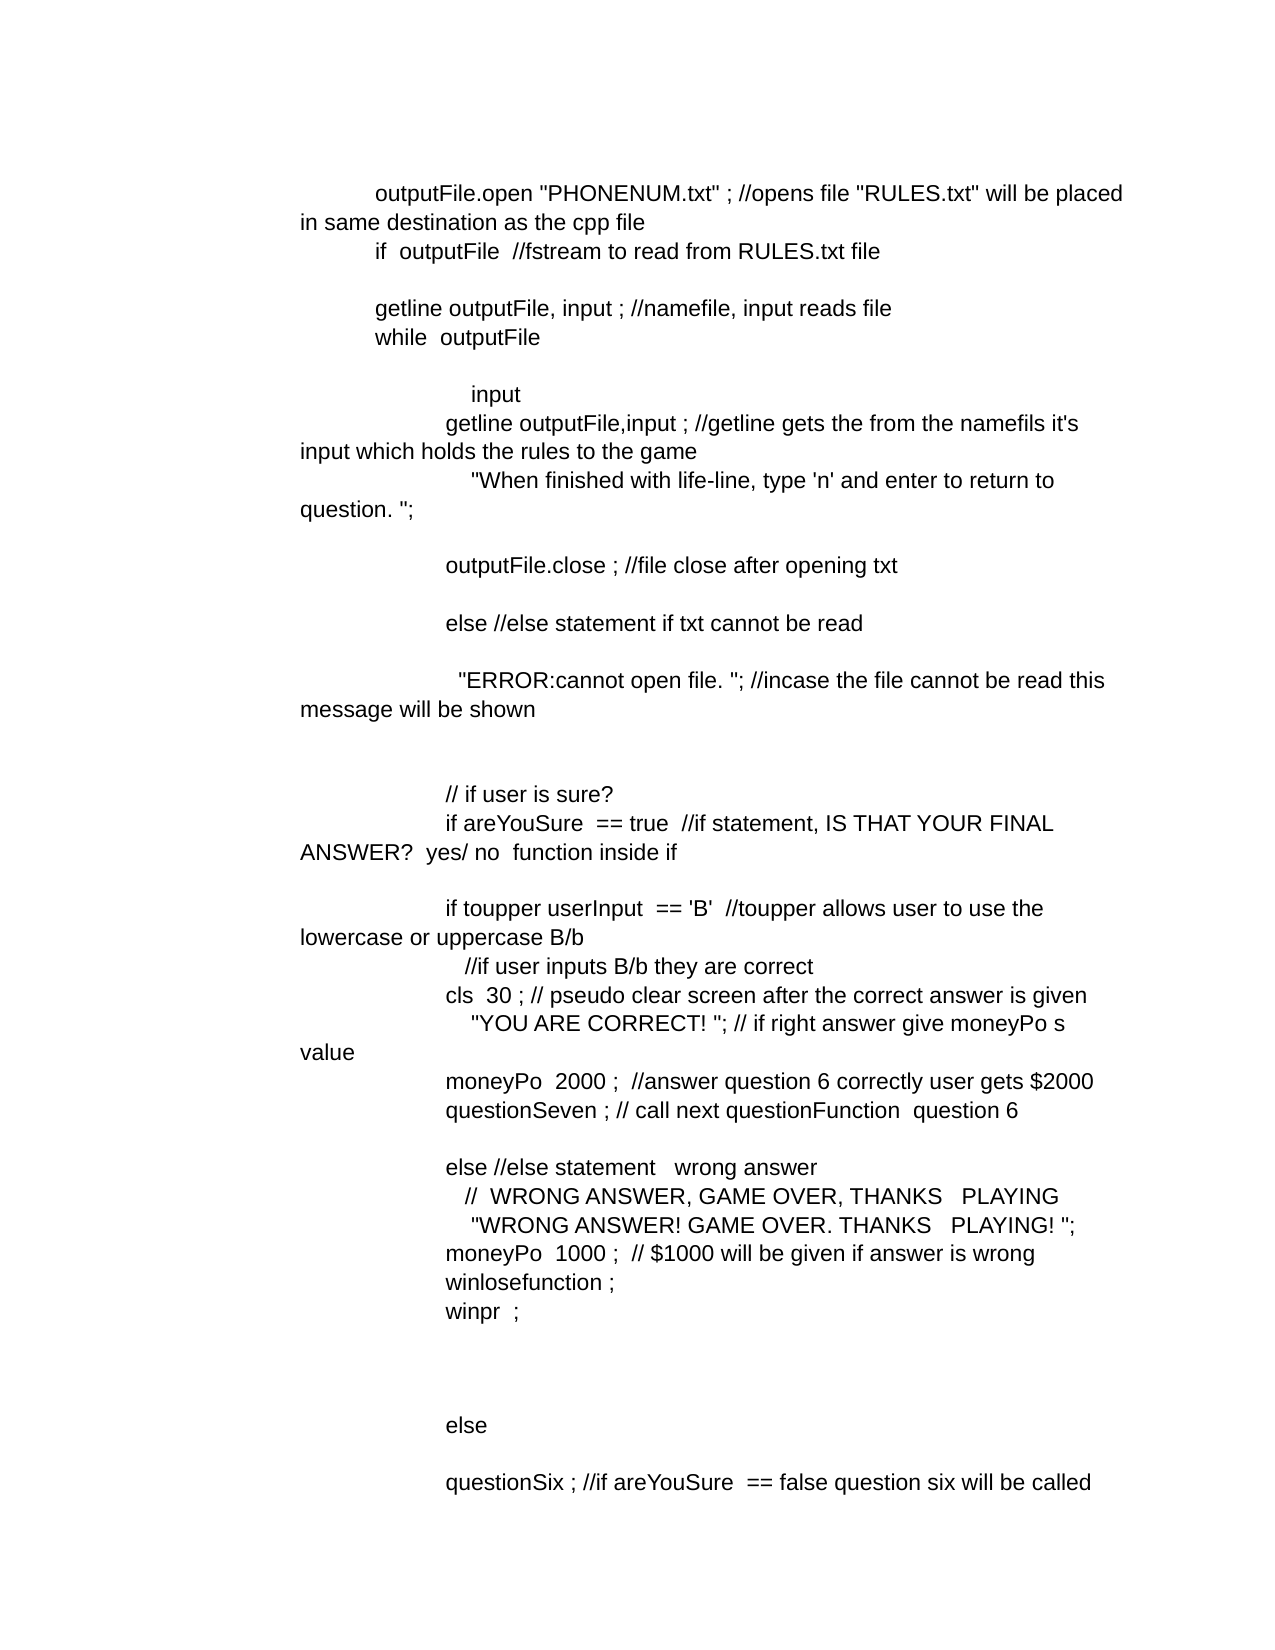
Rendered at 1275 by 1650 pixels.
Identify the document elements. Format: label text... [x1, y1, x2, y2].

text else //else statement if txt cannot be read [300, 608, 1125, 637]
text getline outputFile,input ; //getline gets the from the namefils it's input which holds the rules to the game [300, 408, 1125, 466]
text "When finished with life-line, type 'n' and enter to return to question. "; [300, 466, 1125, 523]
text // WRONG ANSWER, GAME OVER, THANKS PLAYING [300, 1181, 1125, 1210]
text winlosefunction ; [300, 1268, 1125, 1296]
text winpr ; [300, 1296, 1125, 1325]
text cls 30 ; // pseudo clear screen after the correct answer is given [300, 980, 1125, 1009]
text "WRONG ANSWER! GAME OVER. THANKS PLAYING! "; [300, 1210, 1125, 1239]
text outputFile.open "PHONENUM.txt" ; //opens file "RULES.txt" will be placed in same destination as the cpp file [300, 179, 1125, 236]
text questionSix ; //if areYouSure == false question six will be called [300, 1467, 1125, 1496]
text moneyPo 2000 ; //answer question 6 correctly user gets $2000 [300, 1066, 1125, 1095]
text questionSeven ; // call next questionFunction question 6 [300, 1095, 1125, 1124]
text "YOU ARE CORRECT! "; // if right answer give moneyPo s value [300, 1009, 1125, 1066]
text "ERROR:cannot open file. "; //incase the file cannot be read this message will be shown [300, 665, 1125, 723]
text if toupper userInput == 'B' //toupper allows user to use the lowercase or uppercase B/b [300, 894, 1125, 951]
text //if user inputs B/b they are correct [300, 951, 1125, 980]
text else //else statement wrong answer [300, 1153, 1125, 1181]
text else [300, 1411, 1125, 1439]
text input [300, 379, 1125, 408]
text if outputFile //fstream to read from RULES.txt file [300, 236, 1125, 265]
text if areYouSure == true //if statement, IS THAT YOUR FINAL ANSWER? yes/ no function inside if [300, 808, 1125, 866]
text getline outputFile, input ; //namefile, input reads file [300, 294, 1125, 322]
text // if user is sure? [300, 779, 1125, 808]
text while outputFile [300, 322, 1125, 351]
text outputFile.close ; //file close after opening txt [300, 551, 1125, 580]
text moneyPo 1000 ; // $1000 will be given if answer is wrong [300, 1239, 1125, 1268]
